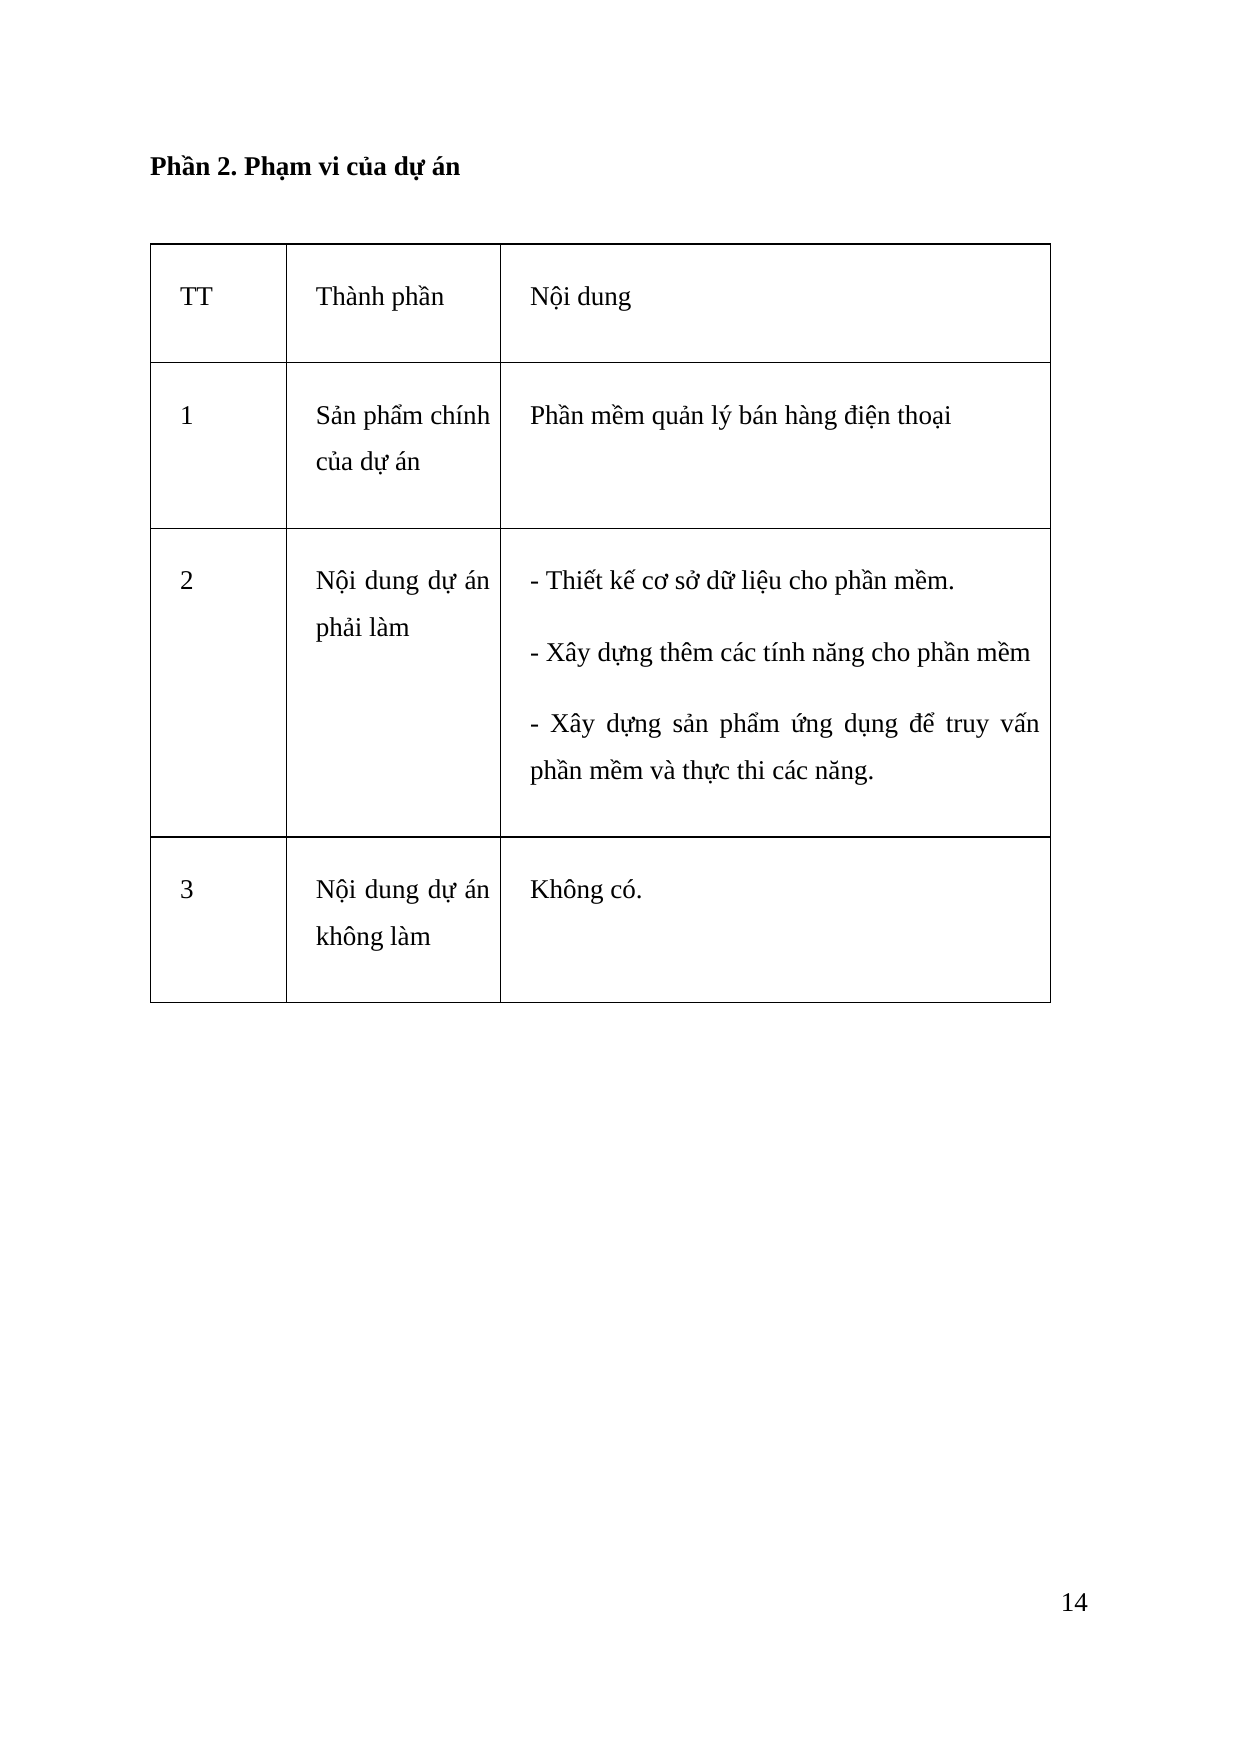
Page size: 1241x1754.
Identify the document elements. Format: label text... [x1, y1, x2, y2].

table_header Thành phần [287, 245, 500, 362]
table_header TT [151, 245, 286, 362]
table_cell Không có. [501, 838, 1050, 1002]
table_cell - Thiết kế cơ sở dữ liệu cho phần mềm. - Xây dựng thêm các tính năng cho phần mềm - Xây dựng sản phẩm ứng dụng để truy vấn phần mềm và thực thi các năng. [501, 529, 1050, 836]
table_cell Phần mềm quản lý bán hàng điện thoại [501, 363, 1050, 527]
table_cell 1 [151, 363, 286, 527]
subtitle Phần 2. Phạm vi của dự án [150, 150, 1087, 181]
table_cell 3 [151, 838, 286, 1002]
table_cell Nội dung dự án phải làm [287, 529, 500, 836]
table_header Nội dung [501, 245, 1050, 362]
table_cell 2 [151, 529, 286, 836]
table_cell Nội dung dự án không làm [287, 838, 500, 1002]
table_cell Sản phẩm chính của dự án [287, 363, 500, 527]
